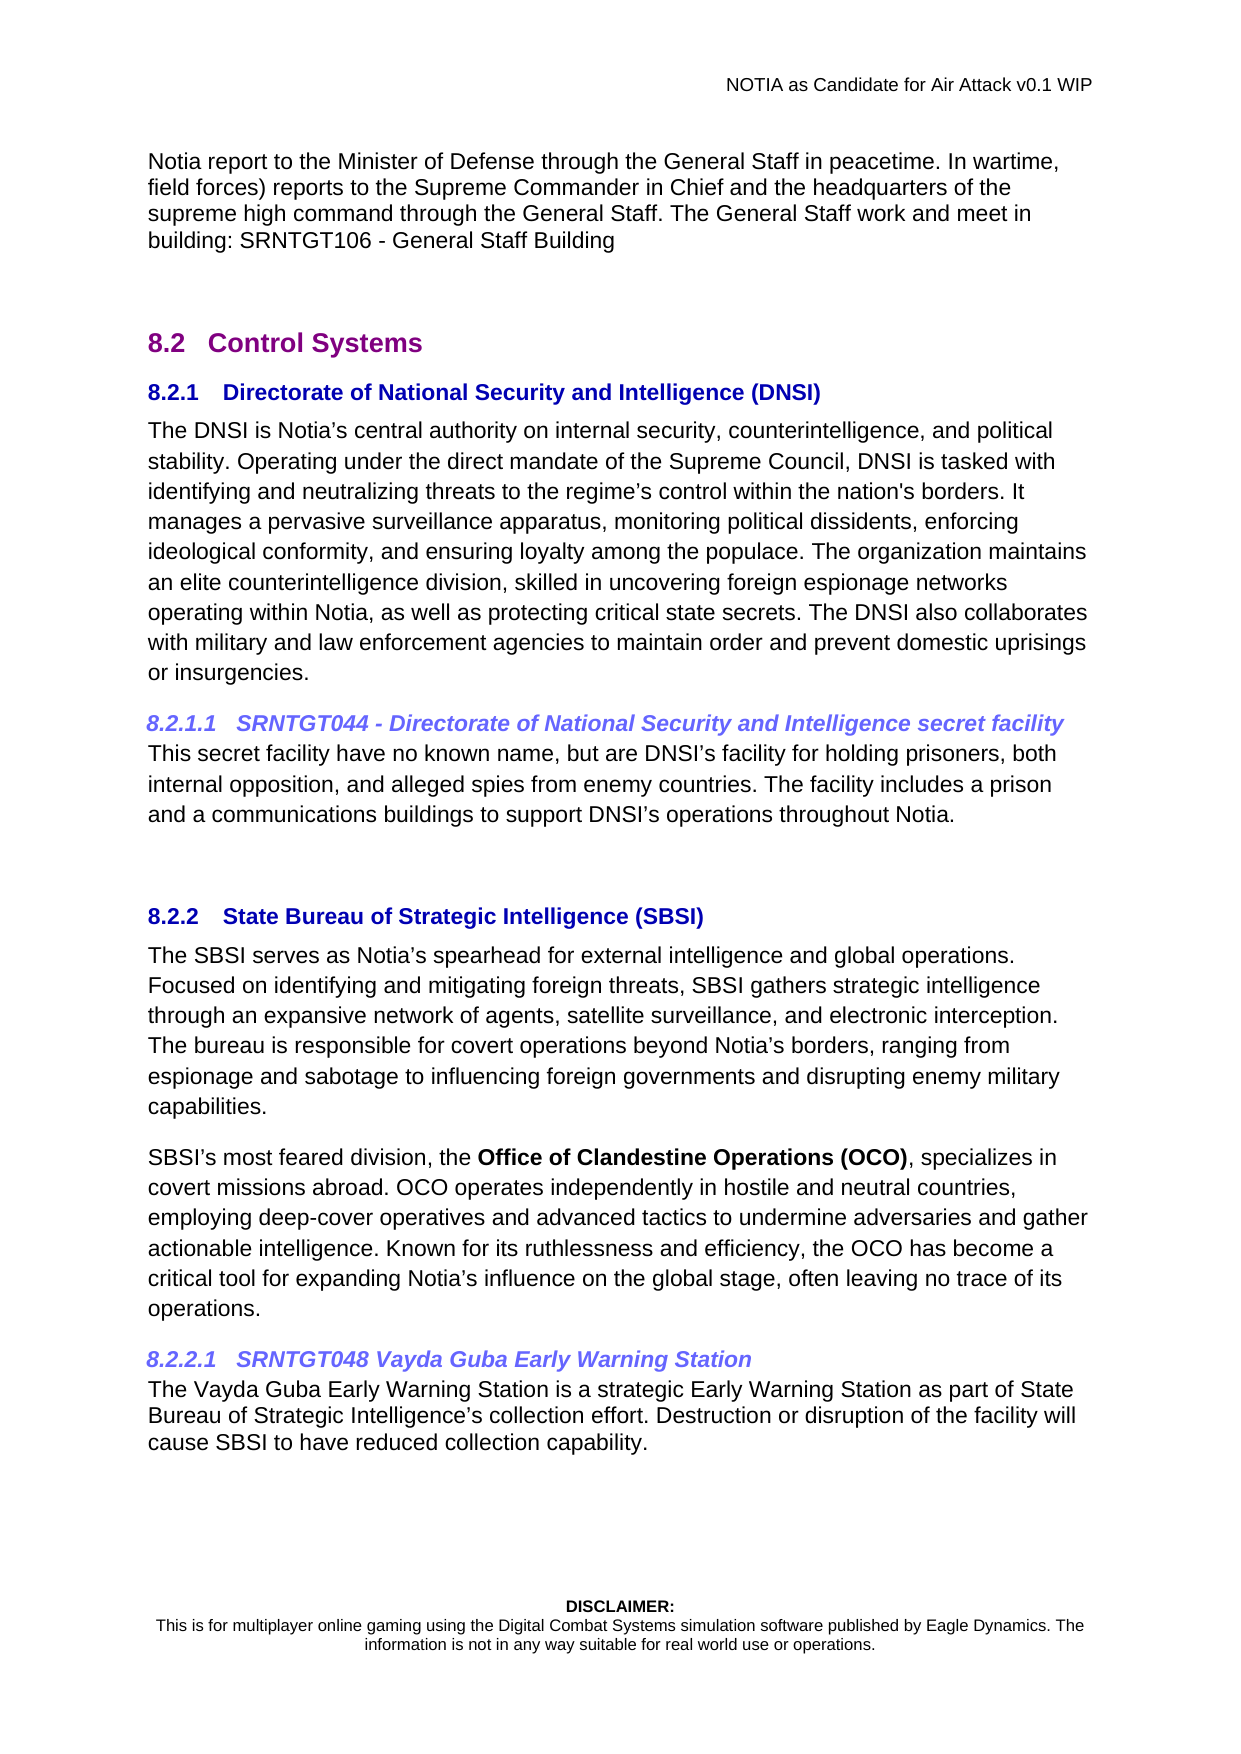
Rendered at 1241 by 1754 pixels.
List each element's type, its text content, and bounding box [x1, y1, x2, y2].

subtitle Directorate of National Security and Intelligence (DNSI) [148, 379, 1093, 405]
subtitle SRNTGT048 Vayda Guba Early Warning Station [146, 1346, 1093, 1372]
text SBSI’s most feared division, the Office of Clandestine Operations (OCO), specializes in covert missions abroad. OCO operates independently in hostile and neutral countries, employing deep-cover operatives and advanced tactics to undermine adversaries and gather actionable intelligence. Known for its ruthlessness and efficiency, the OCO has become a critical tool for expanding Notia’s influence on the global stage, often leaving no trace of its operations. [148, 1144, 1093, 1321]
subtitle State Bureau of Strategic Intelligence (SBSI) [148, 903, 1093, 929]
subtitle SRNTGT044 - Directorate of National Security and Intelligence secret facility [146, 710, 1093, 737]
text This secret facility have no known name, but are DNSI’s facility for holding prisoners, both internal opposition, and alleged spies from enemy countries. The facility includes a prison and a communications buildings to support DNSI’s operations throughout Notia. [148, 740, 1093, 827]
text The Vayda Guba Early Warning Station is a strategic Early Warning Station as part of State Bureau of Strategic Intelligence’s collection effort. Destruction or disruption of the facility will cause SBSI to have reduced collection capability. [148, 1376, 1093, 1455]
subtitle Control Systems [148, 327, 1093, 358]
text The SBSI serves as Notia’s spearhead for external intelligence and global operations. Focused on identifying and mitigating foreign threats, SBSI gathers strategic intelligence through an expansive network of agents, satellite surveillance, and electronic interception. The bureau is responsible for covert operations beyond Notia’s borders, ranging from espionage and sabotage to influencing foreign governments and disrupting enemy military capabilities. [148, 942, 1093, 1119]
text The DNSI is Notia’s central authority on internal security, counterintelligence, and political stability. Operating under the direct mandate of the Supreme Council, DNSI is tasked with identifying and neutralizing threats to the regime’s control within the nation's borders. It manages a pervasive surveillance apparatus, monitoring political dissidents, enforcing ideological conformity, and ensuring loyalty among the populace. The organization maintains an elite counterintelligence division, skilled in uncovering foreign espionage networks operating within Notia, as well as protecting critical state secrets. The DNSI also collaborates with military and law enforcement agencies to maintain order and prevent domestic uprisings or insurgencies. [148, 417, 1093, 686]
